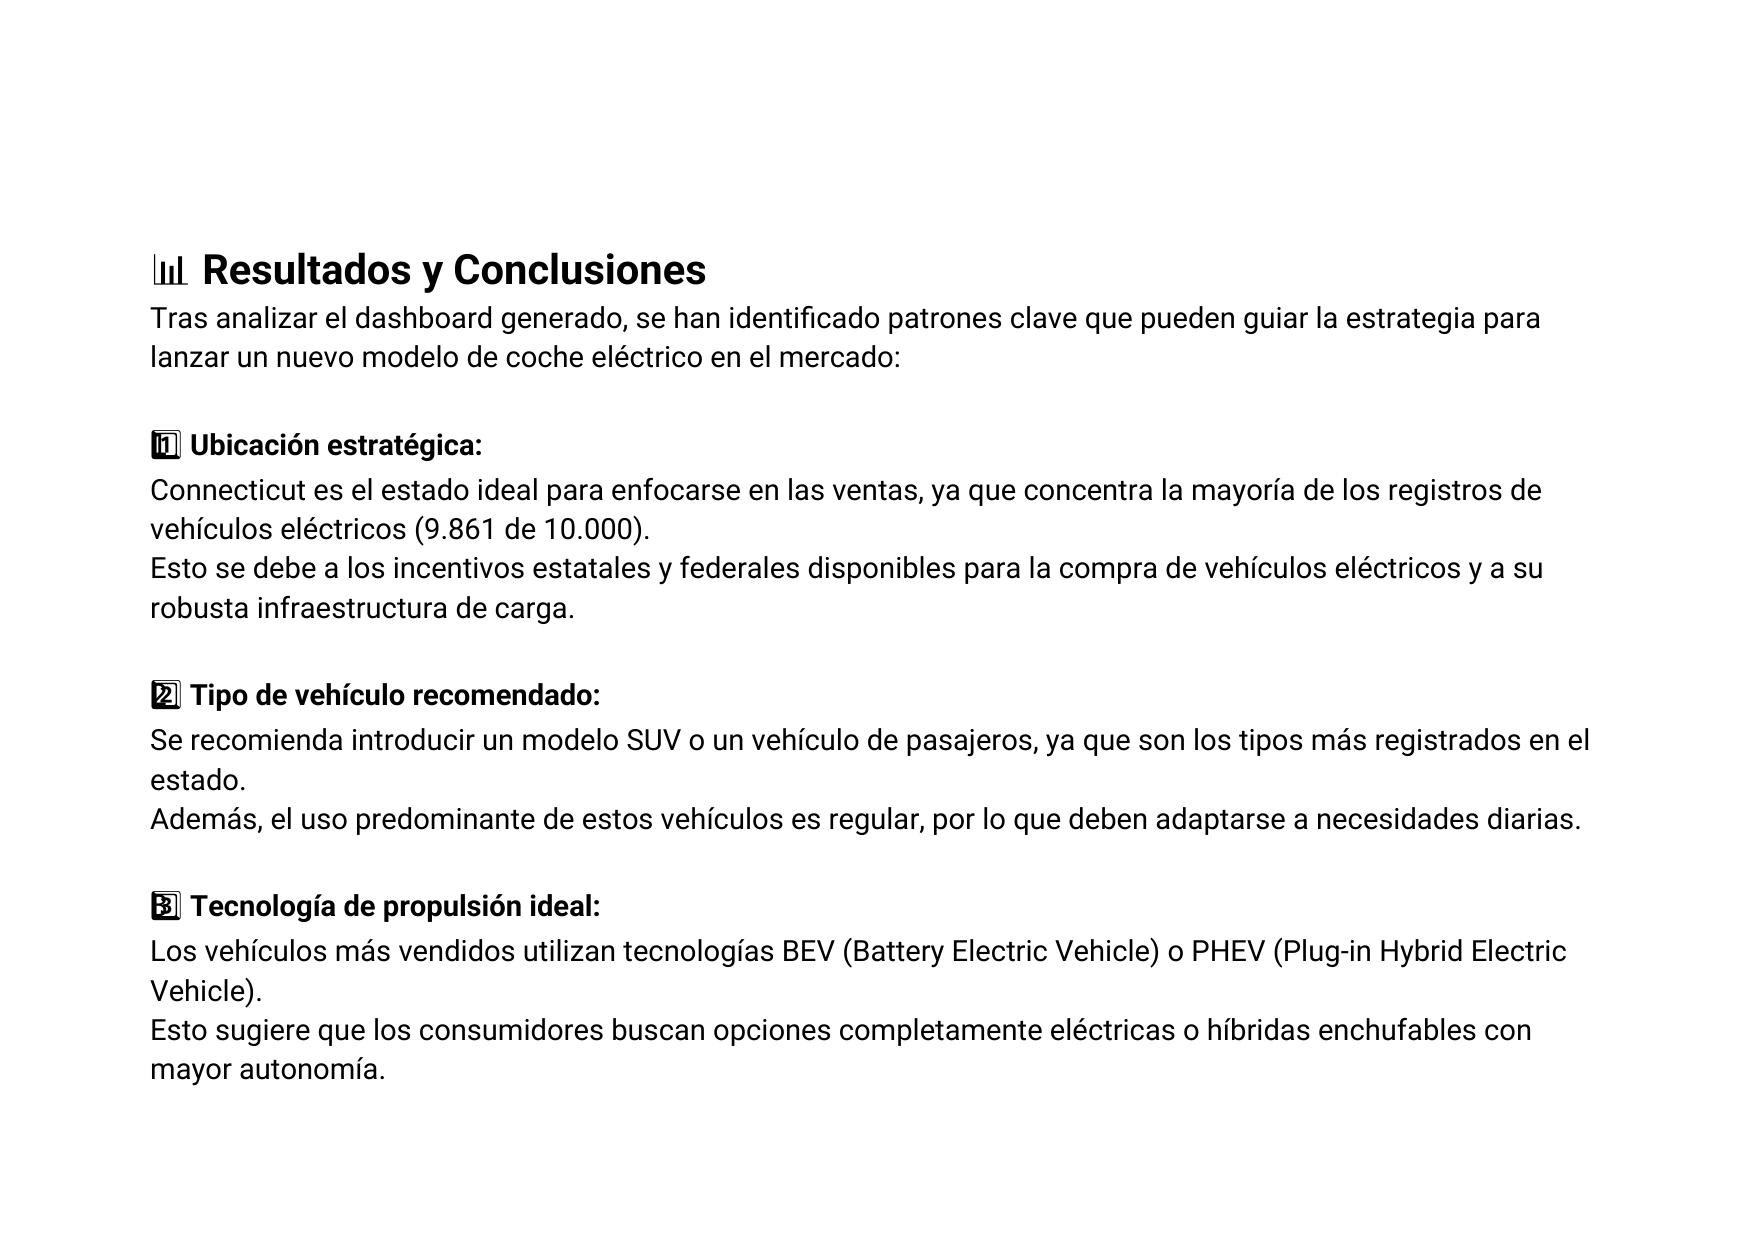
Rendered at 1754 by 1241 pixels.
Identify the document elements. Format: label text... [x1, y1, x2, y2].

text Tras analizar el dashboard generado, se han identificado patrones clave que pueden guiar la estrategia para lanzar un nuevo modelo de coche eléctrico en el mercado: [150, 302, 1604, 375]
text Se recomienda introducir un modelo SUV o un vehículo de pasajeros, ya que son los tipos más registrados en el estado. [150, 724, 1604, 797]
text Esto se debe a los incentivos estatales y federales disponibles para la compra de vehículos eléctricos y a su robusta infraestructura de carga. [150, 552, 1604, 625]
text 📊 Resultados y Conclusiones [150, 245, 1604, 294]
text 2️⃣ Tipo de vehículo recomendado: [150, 670, 1604, 717]
text 1️⃣ Ubicación estratégica: [150, 419, 1604, 466]
text Connecticut es el estado ideal para enfocarse en las ventas, ya que concentra la mayoría de los registros de vehículos eléctricos (9.861 de 10.000). [150, 473, 1604, 547]
text Esto sugiere que los consumidores buscan opciones completamente eléctricas o híbridas enchufables con mayor autonomía. [150, 1013, 1604, 1087]
text Los vehículos más vendidos utilizan tecnologías BEV (Battery Electric Vehicle) o PHEV (Plug-in Hybrid Electric Vehicle). [150, 935, 1604, 1008]
text 3️⃣ Tecnología de propulsión ideal: [150, 881, 1604, 928]
text Además, el uso predominante de estos vehículos es regular, por lo que deben adaptarse a necesidades diarias. [150, 802, 1604, 836]
